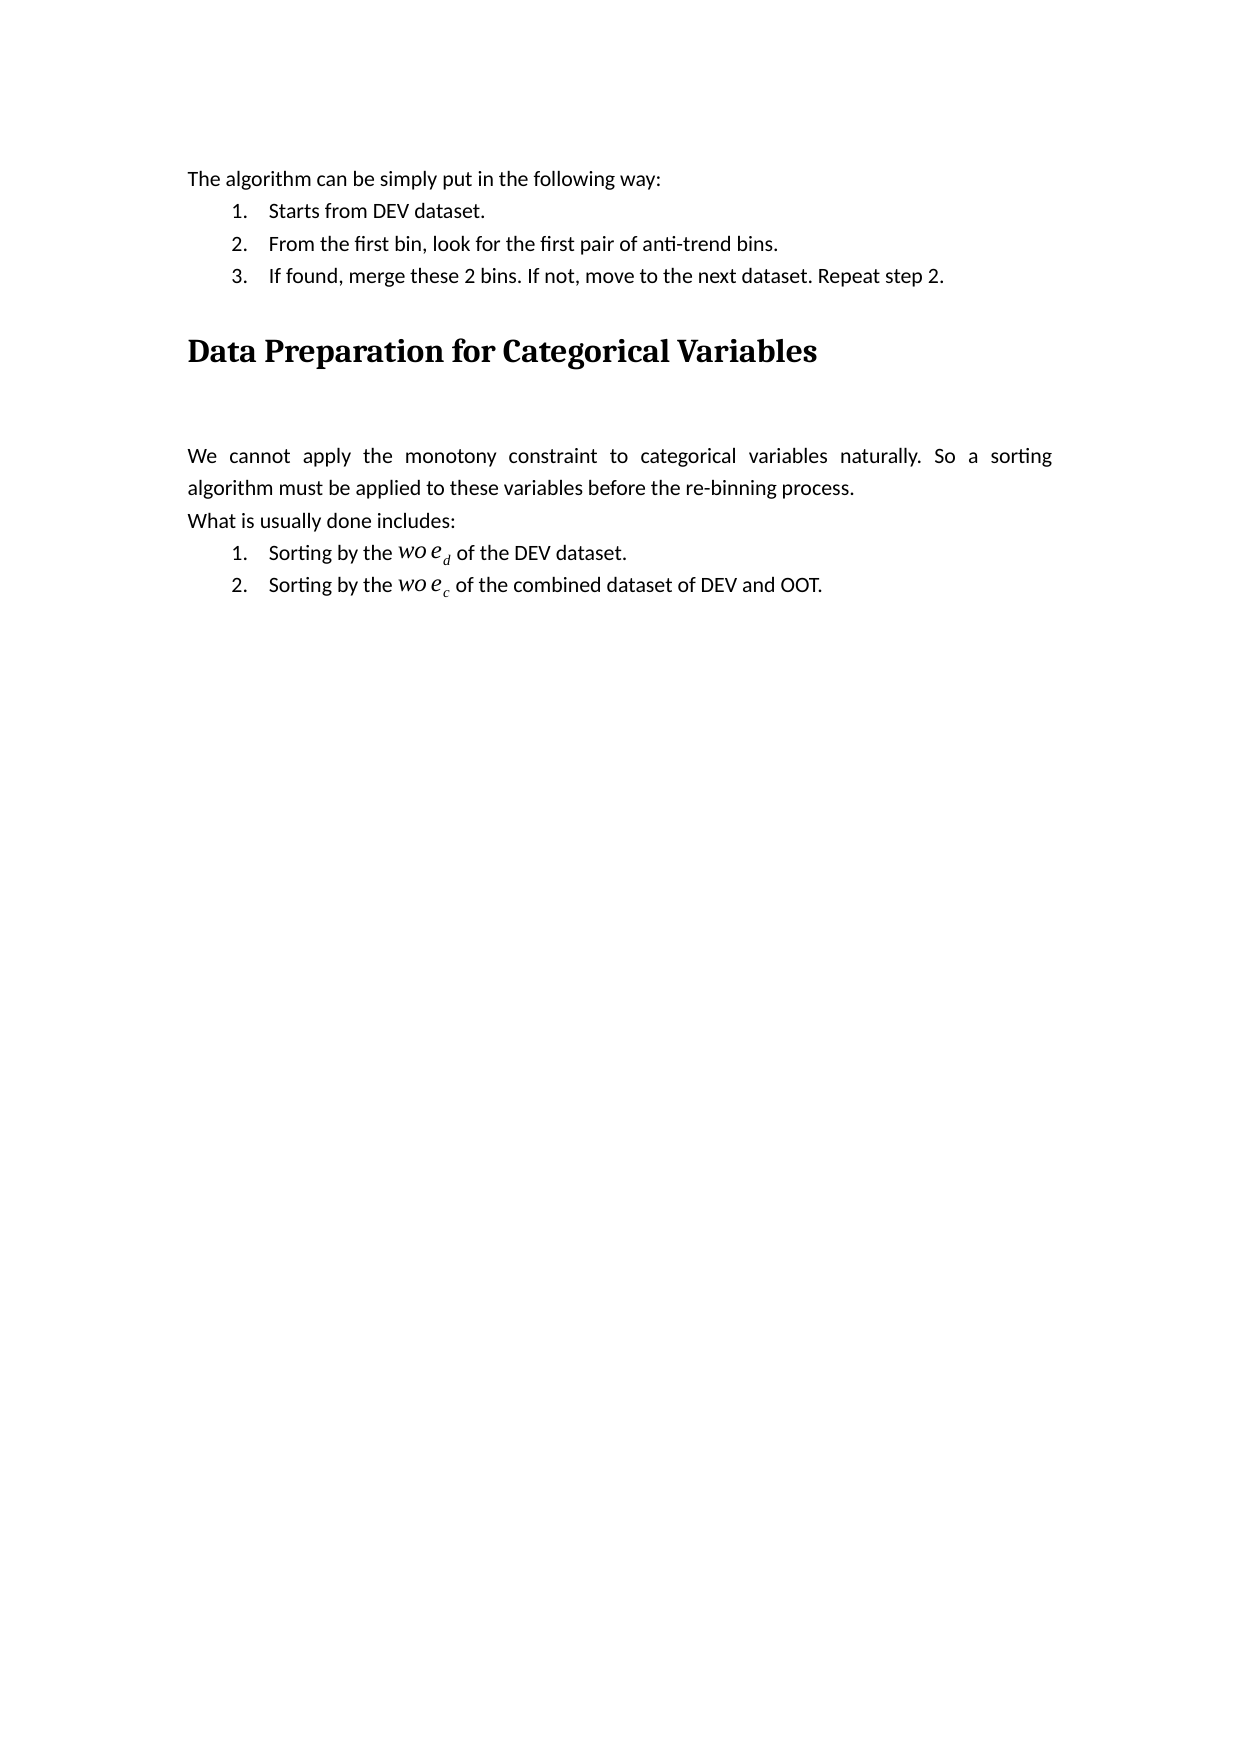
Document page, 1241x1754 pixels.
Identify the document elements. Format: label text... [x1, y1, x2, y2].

list From the first bin, look for the first pair of anti-trend bins. [231, 227, 1053, 259]
list If found, merge these 2 bins. If not, move to the next dataset. Repeat step 2. [231, 259, 1053, 292]
list Sorting by the of the combined dataset of DEV and OOT. [231, 569, 1053, 602]
text The algorithm can be simply put in the following way: [187, 162, 1053, 194]
list Starts from DEV dataset. [231, 194, 1053, 227]
list Sorting by the of the DEV dataset. [231, 537, 1053, 569]
text We cannot apply the monotony constraint to categorical variables naturally. So a sorting algorithm must be applied to these variables before the re-binning process. [187, 439, 1053, 504]
subtitle Data Preparation for Categorical Variables [187, 319, 1053, 384]
text What is usually done includes: [187, 504, 1053, 537]
